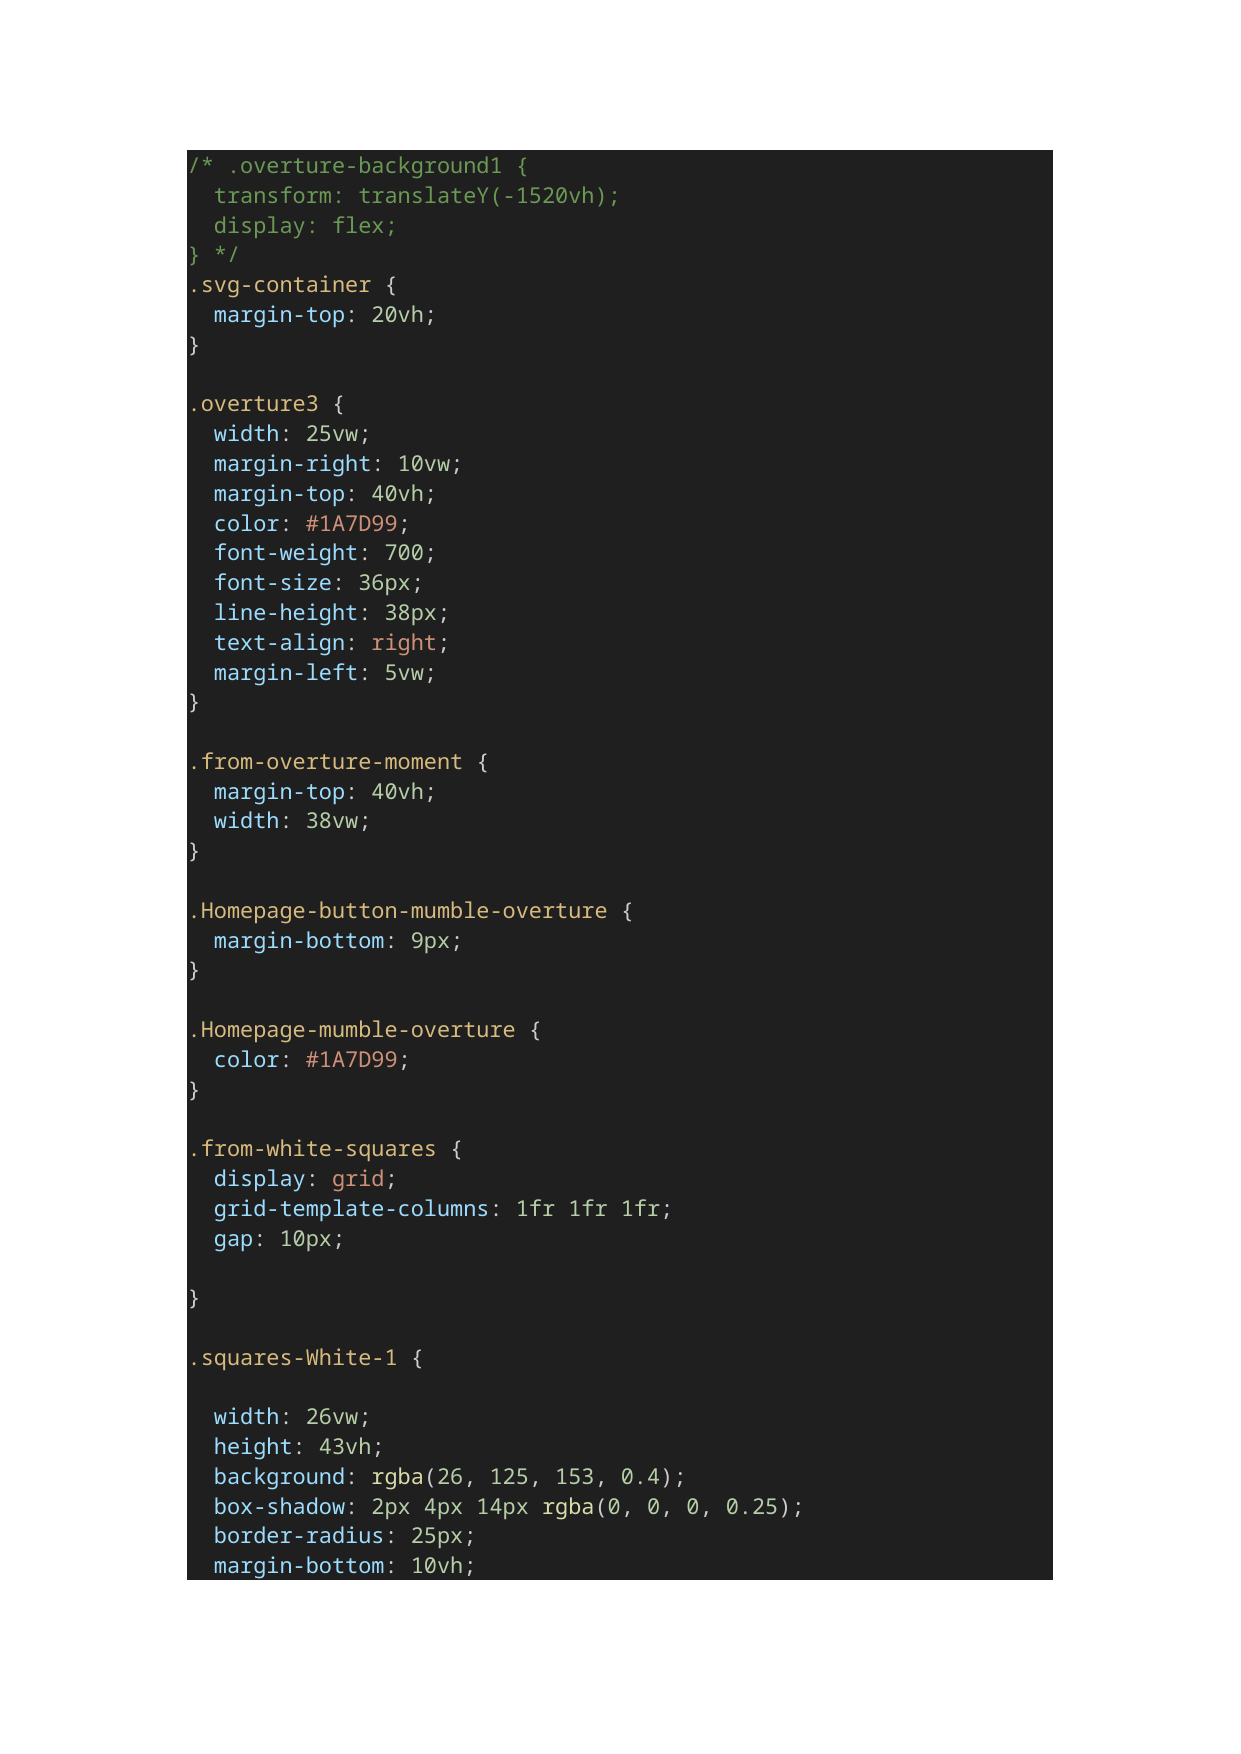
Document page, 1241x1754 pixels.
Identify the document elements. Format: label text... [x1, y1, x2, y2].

text text-align: right; [187, 627, 1053, 656]
text transform: translateY(-1520vh); [187, 180, 1053, 209]
text } [187, 329, 1053, 358]
text color: #1A7D99; [187, 1044, 1053, 1073]
text width: 38vw; [187, 805, 1053, 835]
text .Homepage-mumble-overture { [187, 1014, 1053, 1044]
text margin-right: 10vw; [187, 448, 1053, 478]
text /* .overture-background1 { [187, 150, 1053, 180]
text .from-white-squares { [187, 1133, 1053, 1163]
text } [187, 1282, 1053, 1312]
text display: flex; [187, 209, 1053, 239]
text } [187, 835, 1053, 865]
text line-height: 38px; [187, 597, 1053, 627]
text .from-overture-moment { [187, 746, 1053, 776]
text margin-bottom: 10vh; [187, 1550, 1053, 1580]
text } */ [187, 239, 1053, 269]
text .overture3 { [187, 388, 1053, 418]
text .squares-White-1 { [187, 1342, 1053, 1371]
text color: #1A7D99; [187, 507, 1053, 537]
text width: 26vw; [187, 1401, 1053, 1431]
text box-shadow: 2px 4px 14px rgba(0, 0, 0, 0.25); [187, 1491, 1053, 1520]
text margin-top: 40vh; [187, 776, 1053, 805]
text margin-top: 20vh; [187, 299, 1053, 329]
text } [187, 686, 1053, 716]
text margin-left: 5vw; [187, 656, 1053, 686]
text background: rgba(26, 125, 153, 0.4); [187, 1461, 1053, 1491]
text height: 43vh; [187, 1431, 1053, 1461]
text grid-template-columns: 1fr 1fr 1fr; [187, 1193, 1053, 1222]
text width: 25vw; [187, 418, 1053, 448]
text } [187, 954, 1053, 984]
text gap: 10px; [187, 1222, 1053, 1252]
text .Homepage-button-mumble-overture { [187, 895, 1053, 924]
text font-size: 36px; [187, 567, 1053, 597]
text margin-bottom: 9px; [187, 924, 1053, 954]
text .svg-container { [187, 269, 1053, 299]
text font-weight: 700; [187, 537, 1053, 567]
text margin-top: 40vh; [187, 478, 1053, 507]
text display: grid; [187, 1163, 1053, 1193]
text border-radius: 25px; [187, 1520, 1053, 1550]
text } [187, 1073, 1053, 1103]
